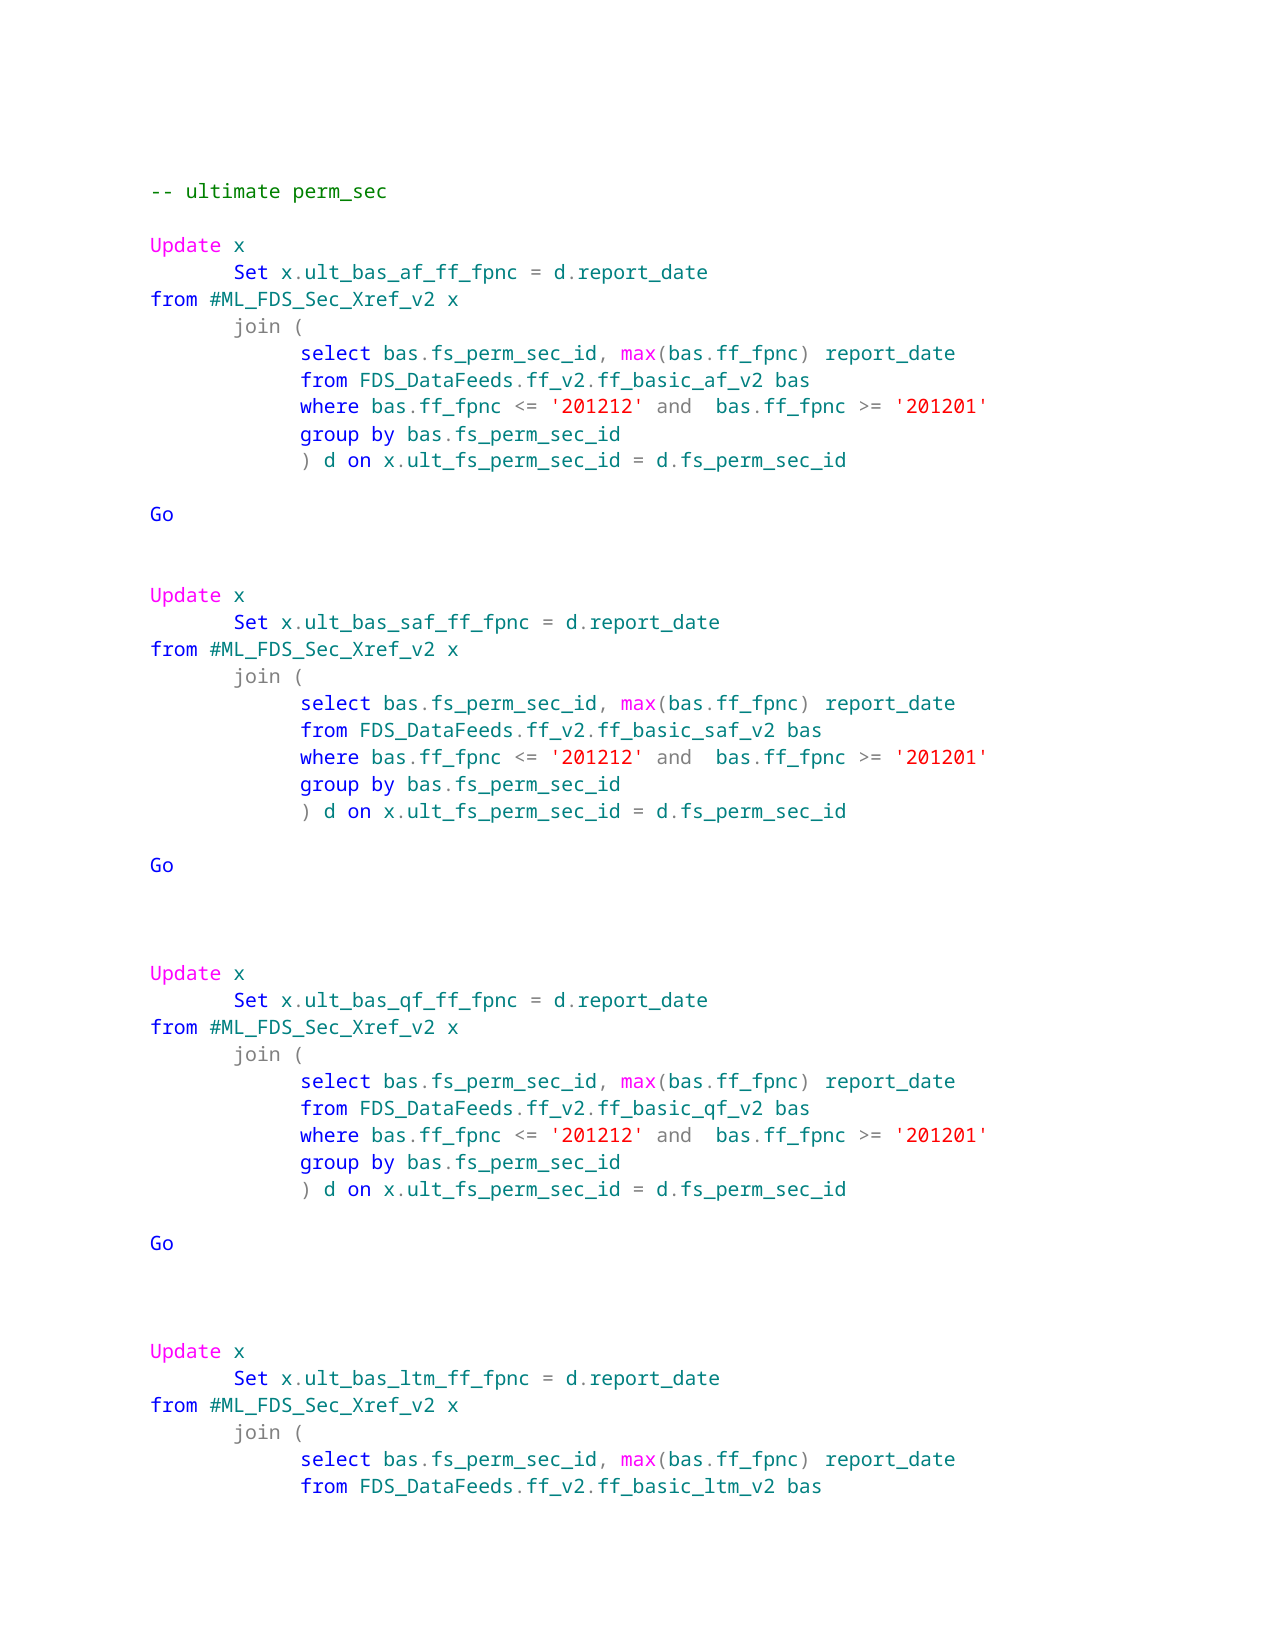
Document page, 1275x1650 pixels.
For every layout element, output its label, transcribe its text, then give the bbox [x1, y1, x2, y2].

text from FDS_DataFeeds.ff_v2.ff_basic_qf_v2 bas [150, 1094, 1125, 1121]
text ) d on x.ult_fs_perm_sec_id = d.fs_perm_sec_id [150, 447, 1125, 474]
text where bas.ff_fpnc <= '201212' and bas.ff_fpnc >= '201201' [150, 393, 1125, 420]
text Update x [150, 959, 1125, 986]
text -- ultimate perm_sec [150, 177, 1125, 204]
text from FDS_DataFeeds.ff_v2.ff_basic_saf_v2 bas [150, 717, 1125, 743]
text from #ML_FDS_Sec_Xref_v2 x [150, 285, 1125, 312]
text group by bas.fs_perm_sec_id [150, 1148, 1125, 1175]
text Go [150, 1229, 1125, 1256]
text join ( [150, 663, 1125, 689]
text group by bas.fs_perm_sec_id [150, 771, 1125, 797]
text select bas.fs_perm_sec_id, max(bas.ff_fpnc) report_date [150, 1445, 1125, 1472]
text Update x [150, 1337, 1125, 1364]
text group by bas.fs_perm_sec_id [150, 420, 1125, 447]
text from #ML_FDS_Sec_Xref_v2 x [150, 1391, 1125, 1418]
text select bas.fs_perm_sec_id, max(bas.ff_fpnc) report_date [150, 339, 1125, 366]
text where bas.ff_fpnc <= '201212' and bas.ff_fpnc >= '201201' [150, 1121, 1125, 1148]
text join ( [150, 1418, 1125, 1445]
text where bas.ff_fpnc <= '201212' and bas.ff_fpnc >= '201201' [150, 743, 1125, 771]
text join ( [150, 1040, 1125, 1067]
text from FDS_DataFeeds.ff_v2.ff_basic_ltm_v2 bas [150, 1472, 1125, 1499]
text from #ML_FDS_Sec_Xref_v2 x [150, 1013, 1125, 1040]
text select bas.fs_perm_sec_id, max(bas.ff_fpnc) report_date [150, 689, 1125, 717]
text from FDS_DataFeeds.ff_v2.ff_basic_af_v2 bas [150, 366, 1125, 393]
text Set x.ult_bas_af_ff_fpnc = d.report_date [150, 258, 1125, 285]
text Go [150, 851, 1125, 878]
text Set x.ult_bas_ltm_ff_fpnc = d.report_date [150, 1364, 1125, 1391]
text ) d on x.ult_fs_perm_sec_id = d.fs_perm_sec_id [150, 797, 1125, 824]
text join ( [150, 312, 1125, 339]
text Set x.ult_bas_saf_ff_fpnc = d.report_date [150, 609, 1125, 636]
text ) d on x.ult_fs_perm_sec_id = d.fs_perm_sec_id [150, 1175, 1125, 1202]
text Go [150, 501, 1125, 528]
text select bas.fs_perm_sec_id, max(bas.ff_fpnc) report_date [150, 1067, 1125, 1094]
text Update x [150, 582, 1125, 609]
text Set x.ult_bas_qf_ff_fpnc = d.report_date [150, 986, 1125, 1013]
text from #ML_FDS_Sec_Xref_v2 x [150, 636, 1125, 663]
text Update x [150, 231, 1125, 258]
